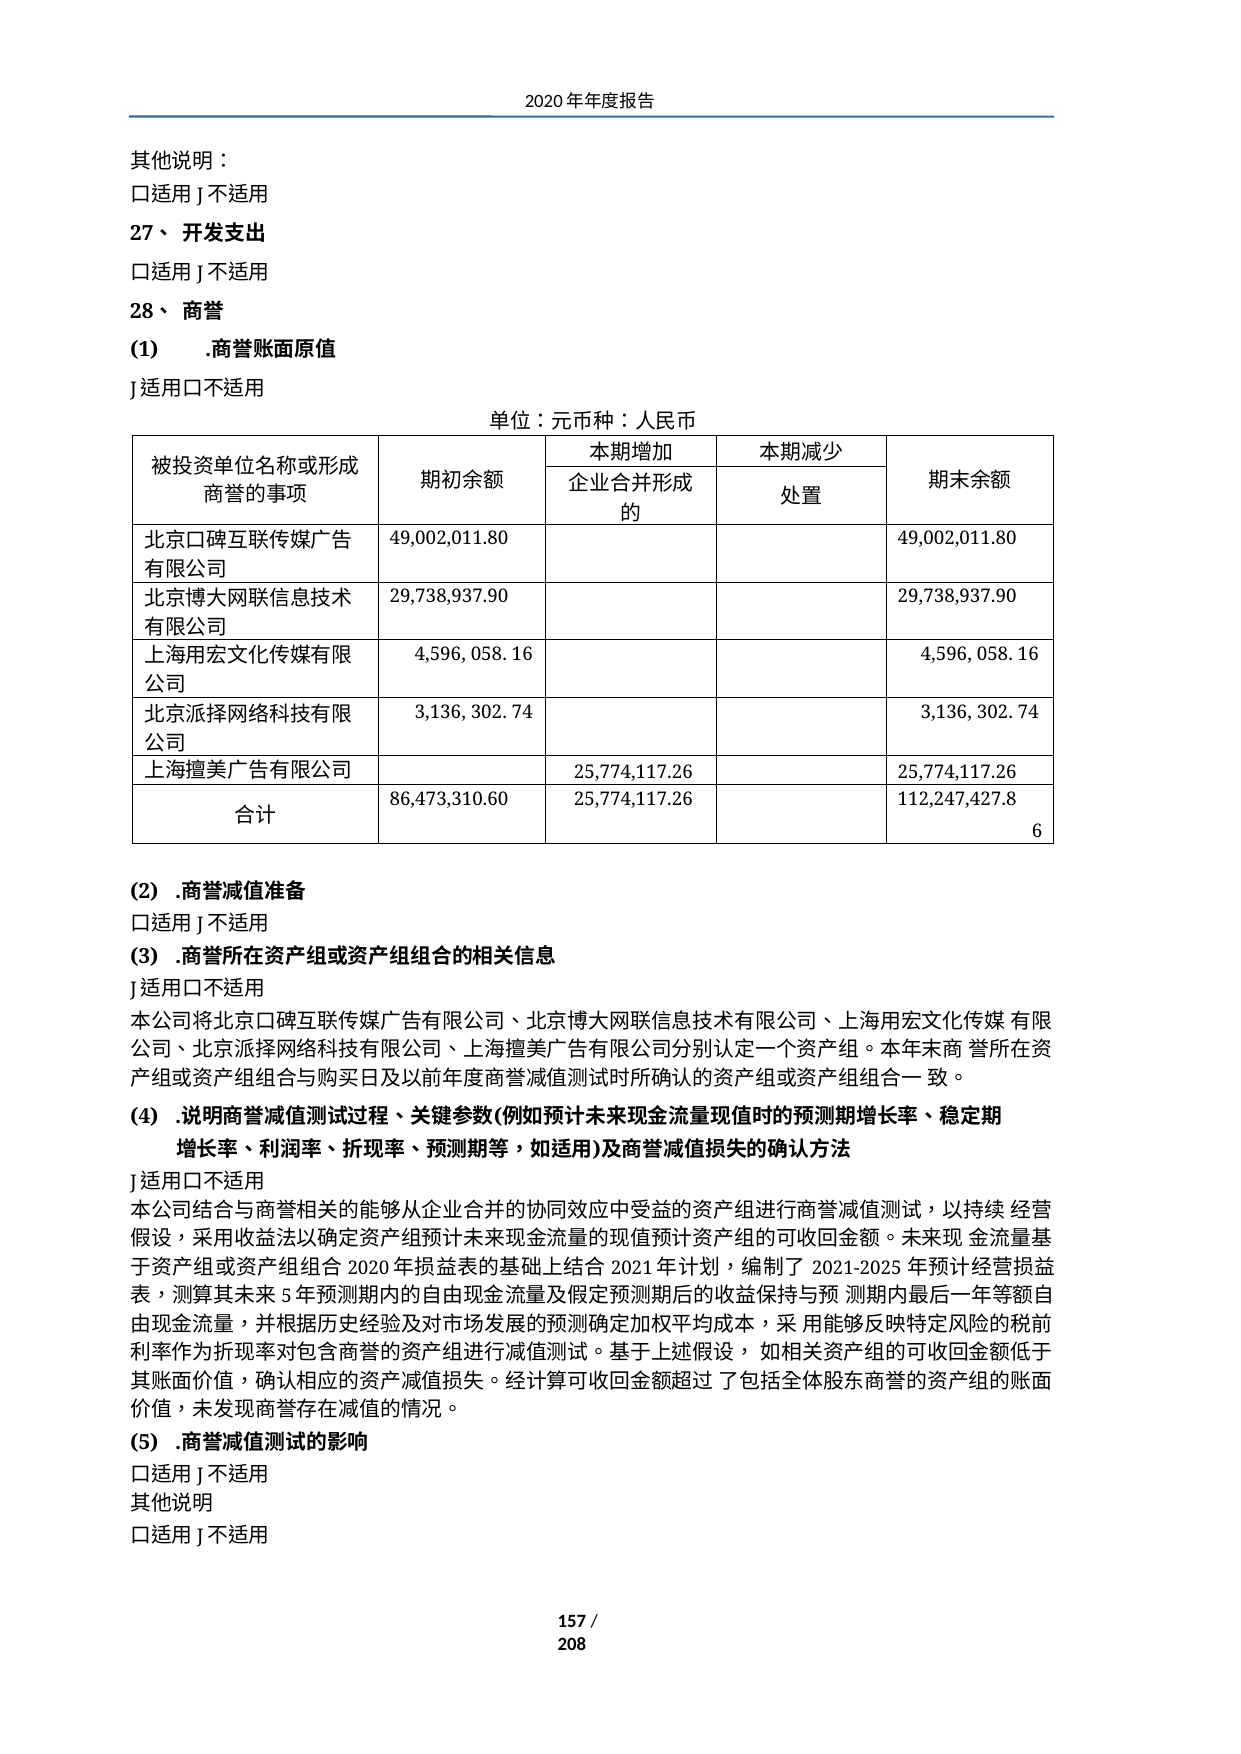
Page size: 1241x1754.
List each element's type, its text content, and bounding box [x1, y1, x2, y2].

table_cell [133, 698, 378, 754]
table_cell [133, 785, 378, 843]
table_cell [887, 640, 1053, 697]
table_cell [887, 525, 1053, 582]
text 口适用J不适用 [130, 908, 1056, 936]
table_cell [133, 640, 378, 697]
text 口适用J不适用 [130, 179, 1056, 208]
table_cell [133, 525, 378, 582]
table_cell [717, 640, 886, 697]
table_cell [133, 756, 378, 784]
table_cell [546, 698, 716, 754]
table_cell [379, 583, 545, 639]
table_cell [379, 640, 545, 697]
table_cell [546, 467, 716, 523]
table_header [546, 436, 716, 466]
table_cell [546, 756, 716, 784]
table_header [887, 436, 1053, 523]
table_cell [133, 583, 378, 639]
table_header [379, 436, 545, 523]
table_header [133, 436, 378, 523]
text 口适用J不适用 [130, 1520, 1056, 1548]
text J适用口不适用 [130, 373, 1056, 402]
text 28、 商誉 [130, 296, 1056, 324]
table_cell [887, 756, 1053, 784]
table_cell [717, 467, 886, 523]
list .商誉账面原值 [130, 334, 1056, 363]
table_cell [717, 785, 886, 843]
text 口适用J不适用 [130, 257, 1056, 285]
list .商誉所在资产组或资产组组合的相关信息 [130, 941, 1056, 969]
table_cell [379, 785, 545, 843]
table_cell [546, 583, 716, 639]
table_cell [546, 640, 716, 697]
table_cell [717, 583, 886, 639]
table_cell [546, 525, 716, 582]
text 本公司结合与商誉相关的能够从企业合并的协同效应中受益的资产组进行商誉减值测试，以持续 经营假设，采用收益法以确定资产组预计未来现金流量的现值预计资产组的可收回金额。未来现 金流量基于资产组或资产组组合2020年损益表的基础上结合2021年计划，编制了 2021-2025 年预计经营损益表，测算其未来5年预测期内的自由现金流量及假定预测期后的收益保持与预 测期内最后一年等额自由现金流量，并根据历史经验及对市场发展的预测确定加权平均成本，采 用能够反映特定风险的税前利率作为折现率对包含商誉的资产组进行减值测试。基于上述假设， 如相关资产组的可收回金额低于其账面价值，确认相应的资产减值损失。经计算可收回金额超过 了包括全体股东商誉的资产组的账面价值，未发现商誉存在减值的情况。 [130, 1195, 1056, 1422]
list .商誉减值测试的影响 [130, 1426, 1056, 1455]
text 口适用J不适用 [130, 1459, 1056, 1487]
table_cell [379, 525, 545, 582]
text 27、 开发支出 [130, 218, 1056, 246]
text 其他说明 [130, 1487, 1056, 1516]
list .说明商誉减值测试过程、关键参数(例如预计未来现金流量现值时的预测期增长率、稳定期 [130, 1101, 1056, 1129]
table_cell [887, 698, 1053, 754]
text J适用口不适用 [130, 1166, 1056, 1195]
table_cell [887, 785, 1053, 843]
list .商誉减值准备 [130, 875, 1056, 904]
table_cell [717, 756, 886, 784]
text 增长率、利润率、折现率、预测期等，如适用)及商誉减值损失的确认方法 [130, 1134, 1056, 1162]
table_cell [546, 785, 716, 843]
text 单位：元币种：人民币 [130, 406, 1056, 434]
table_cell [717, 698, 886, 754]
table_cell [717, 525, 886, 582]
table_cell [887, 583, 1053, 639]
text J适用口不适用 [130, 973, 1056, 1001]
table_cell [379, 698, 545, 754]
text 其他说明： [130, 147, 1056, 175]
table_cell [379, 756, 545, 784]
text 本公司将北京口碑互联传媒广告有限公司、北京博大网联信息技术有限公司、上海用宏文化传媒 有限公司、北京派择网络科技有限公司、上海擅美广告有限公司分别认定一个资产组。本年末商 誉所在资产组或资产组组合与购买日及以前年度商誉减值测试时所确认的资产组或资产组组合一 致。 [130, 1006, 1056, 1091]
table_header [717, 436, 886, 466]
